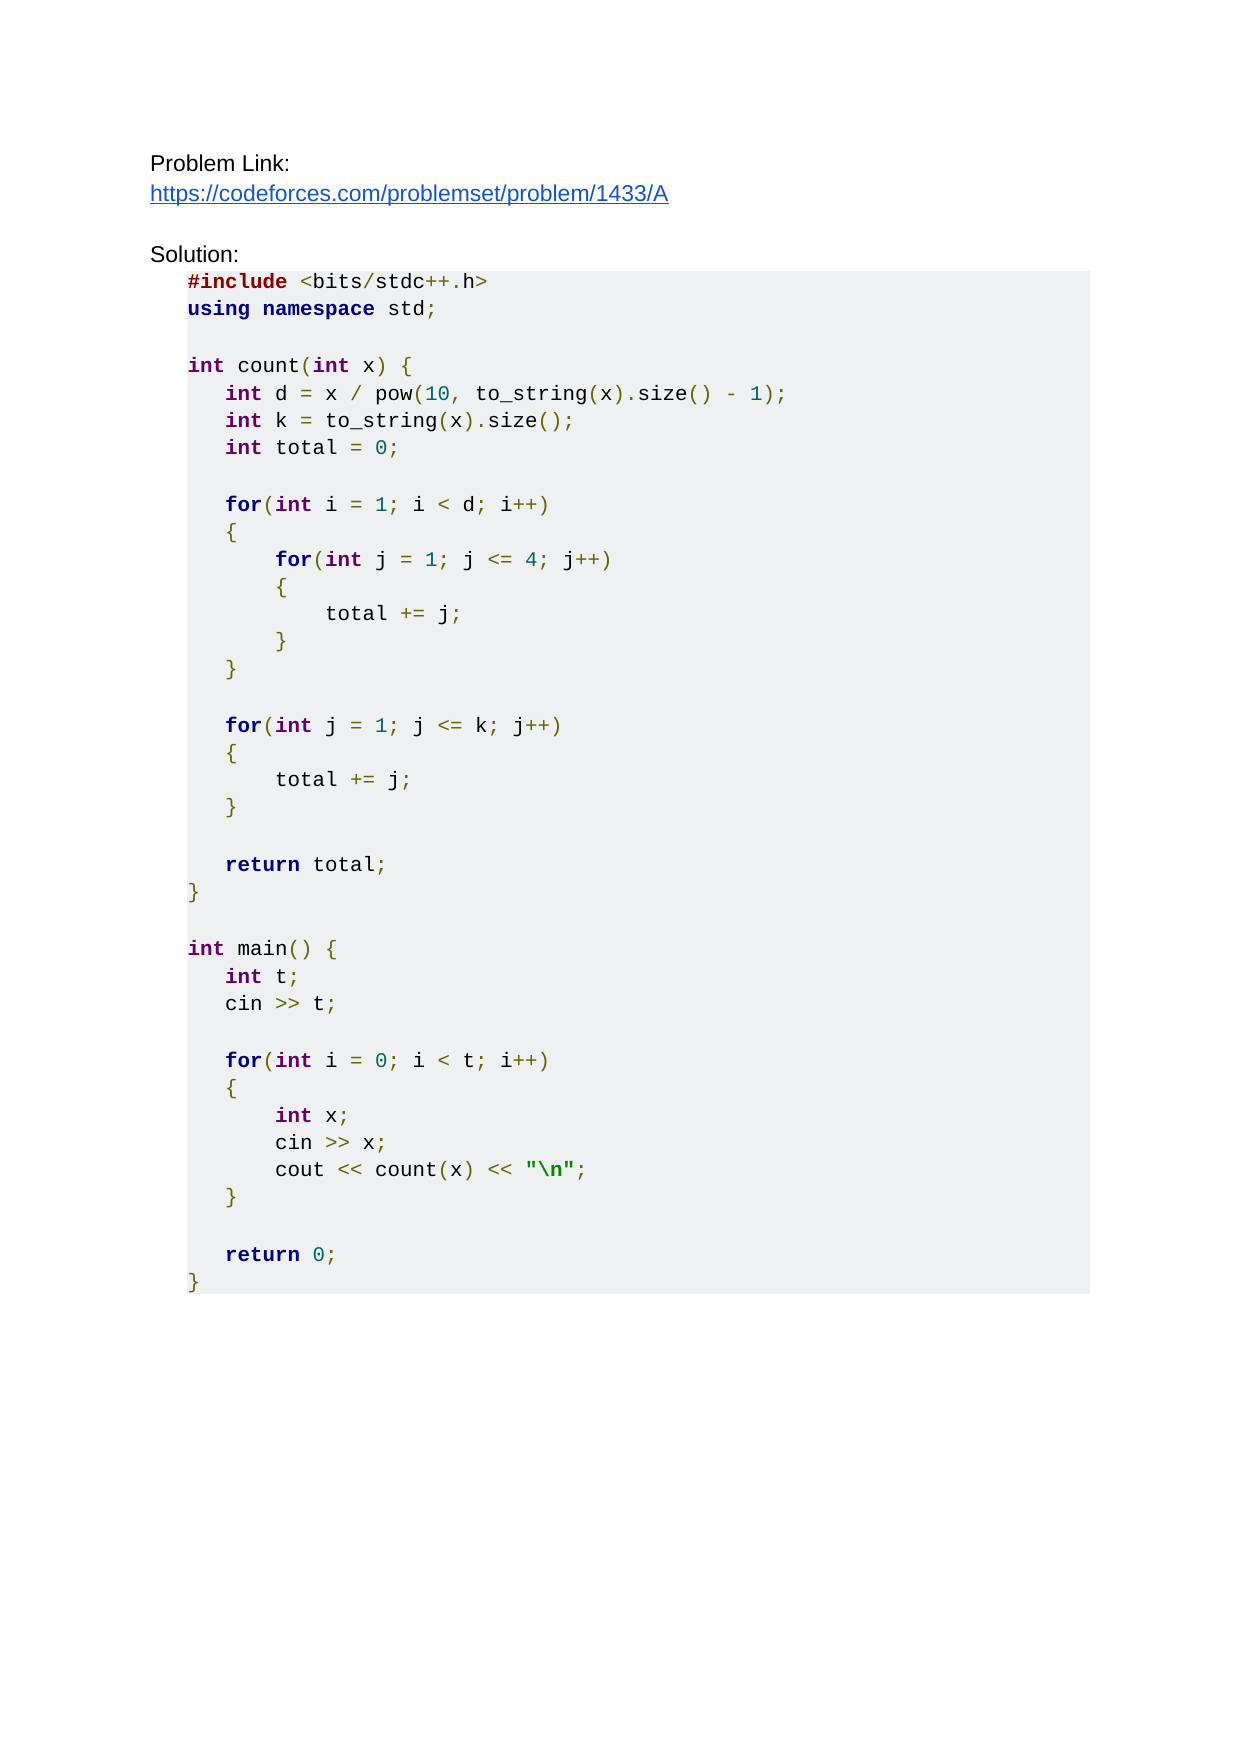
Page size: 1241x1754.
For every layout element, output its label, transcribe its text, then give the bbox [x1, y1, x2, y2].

list } [187, 657, 1090, 681]
list for(int i = 0; i < t; i++) [187, 1050, 1090, 1074]
text https://codeforces.com/problemset/problem/1433/A [150, 180, 1090, 207]
list total += j; [187, 603, 1090, 627]
list { [187, 522, 1090, 545]
text Solution: [150, 241, 1090, 267]
list total += j; [187, 769, 1090, 793]
list } [187, 1271, 1090, 1294]
list } [187, 881, 1090, 905]
list int main() { [187, 938, 1090, 962]
list for(int i = 1; i < d; i++) [187, 494, 1090, 518]
list for(int j = 1; j <= 4; j++) [187, 549, 1090, 572]
list #include <bits/stdc++.h> [187, 271, 1090, 294]
list } [187, 796, 1090, 820]
list int k = to_string(x).size(); [187, 410, 1090, 433]
list cout << count(x) << "\n"; [187, 1159, 1090, 1183]
list { [187, 742, 1090, 766]
list return total; [187, 854, 1090, 877]
list for(int j = 1; j <= k; j++) [187, 715, 1090, 738]
text Problem Link: [150, 150, 1090, 176]
list { [187, 576, 1090, 599]
list using namespace std; [187, 298, 1090, 322]
list } [187, 1186, 1090, 1210]
list int t; [187, 966, 1090, 989]
list cin >> t; [187, 993, 1090, 1016]
list int total = 0; [187, 437, 1090, 461]
list { [187, 1077, 1090, 1101]
list } [187, 630, 1090, 654]
list int count(int x) { [187, 355, 1090, 379]
list return 0; [187, 1243, 1090, 1267]
list int x; [187, 1104, 1090, 1128]
list cin >> x; [187, 1132, 1090, 1155]
list int d = x / pow(10, to_string(x).size() - 1); [187, 383, 1090, 406]
